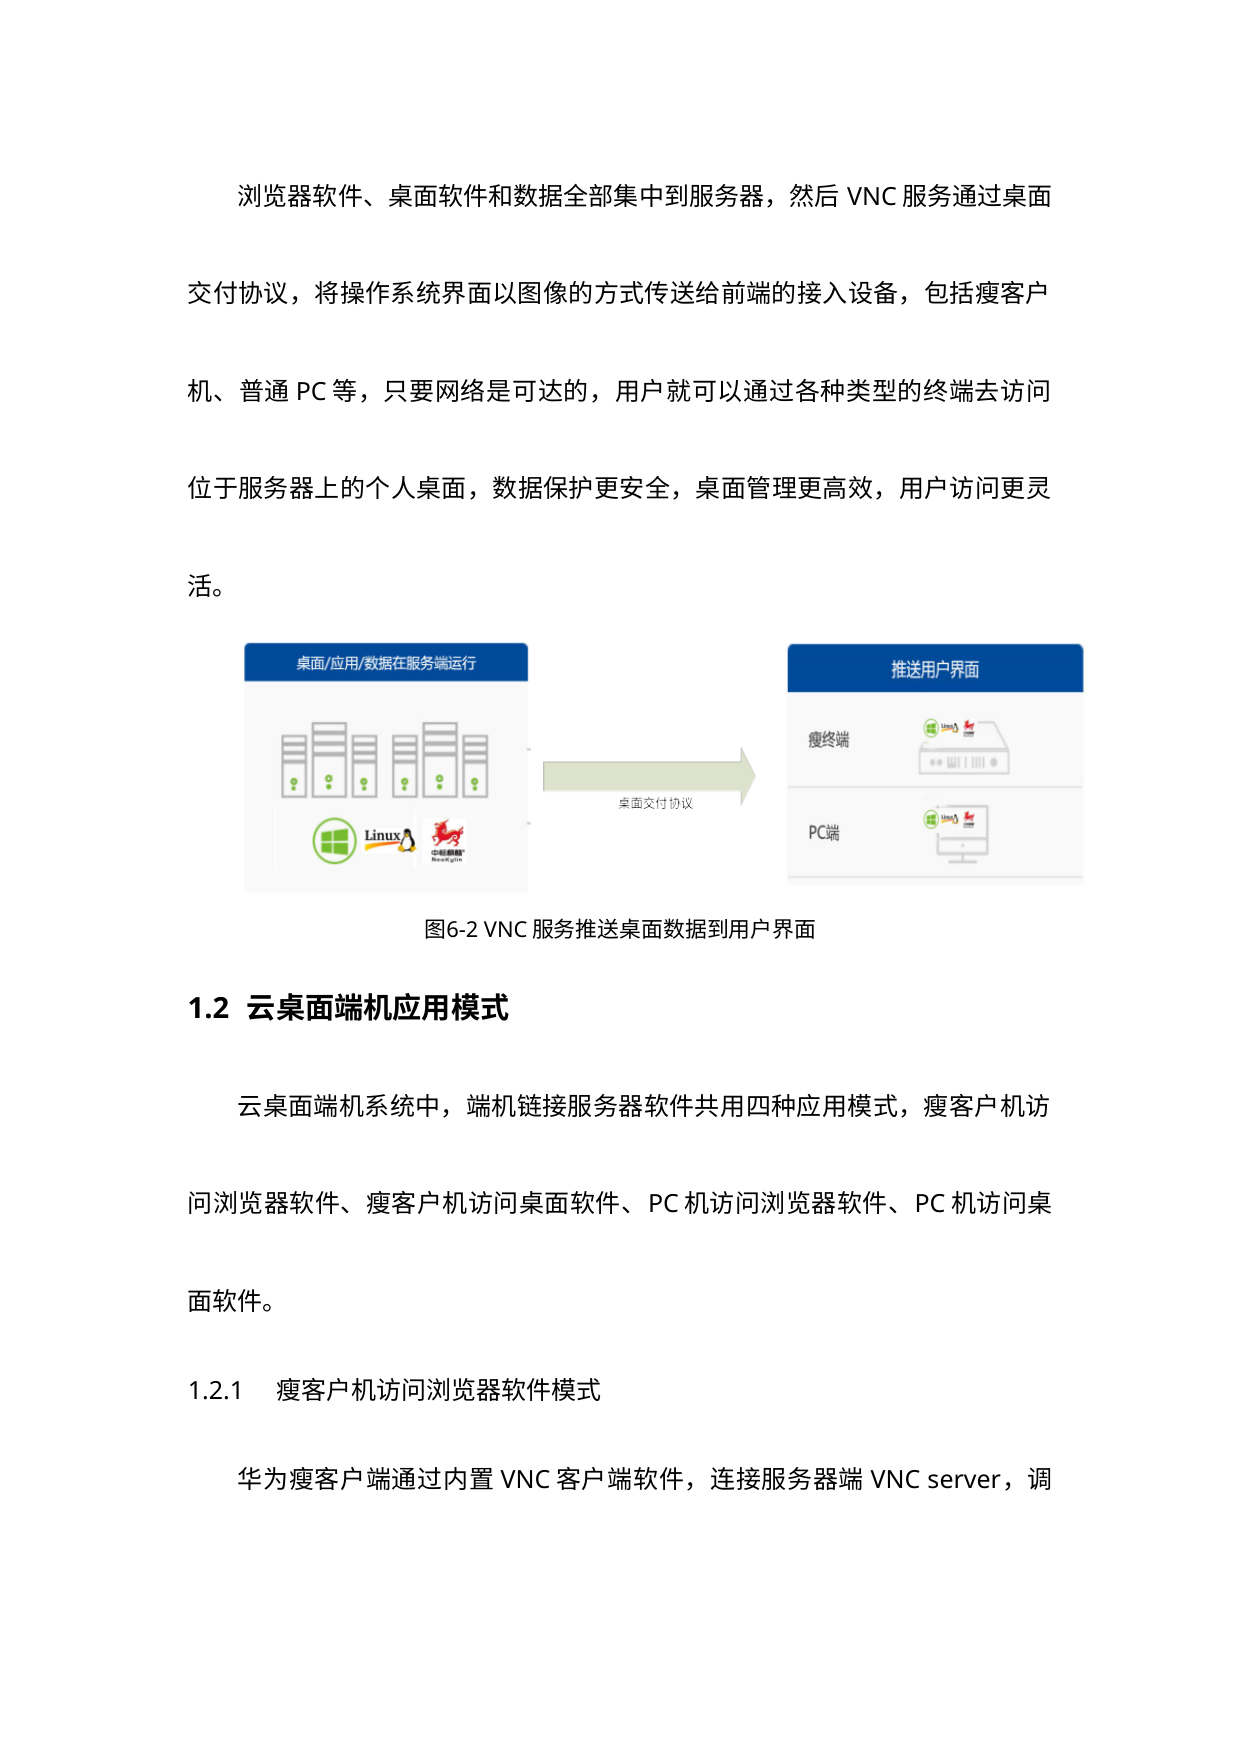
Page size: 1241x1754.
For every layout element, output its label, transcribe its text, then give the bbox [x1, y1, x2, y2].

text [187, 1445, 1053, 1510]
subtitle 云桌面端机应用模式 [187, 973, 1053, 1038]
text 云桌面端机系统中，端机链接服务器软件共用四种应用模式，瘦客户机访问浏览器软件、瘦客户机访问桌面软件、PC机访问浏览器软件、PC机访问桌面软件。 [187, 1072, 1053, 1332]
text 图6-2 VNC服务推送桌面数据到用户界面 [187, 912, 1053, 944]
subtitle 瘦客户机访问浏览器软件模式 [188, 1356, 1053, 1421]
text 浏览器软件、桌面软件和数据全部集中到服务器，然后VNC服务通过桌面交付协议，将操作系统界面以图像的方式传送给前端的接入设备，包括瘦客户机、普通PC等，只要网络是可达的，用户就可以通过各种类型的终端去访问位于服务器上的个人桌面，数据保护更安全，桌面管理更高效，用户访问更灵活。 [187, 162, 1053, 617]
